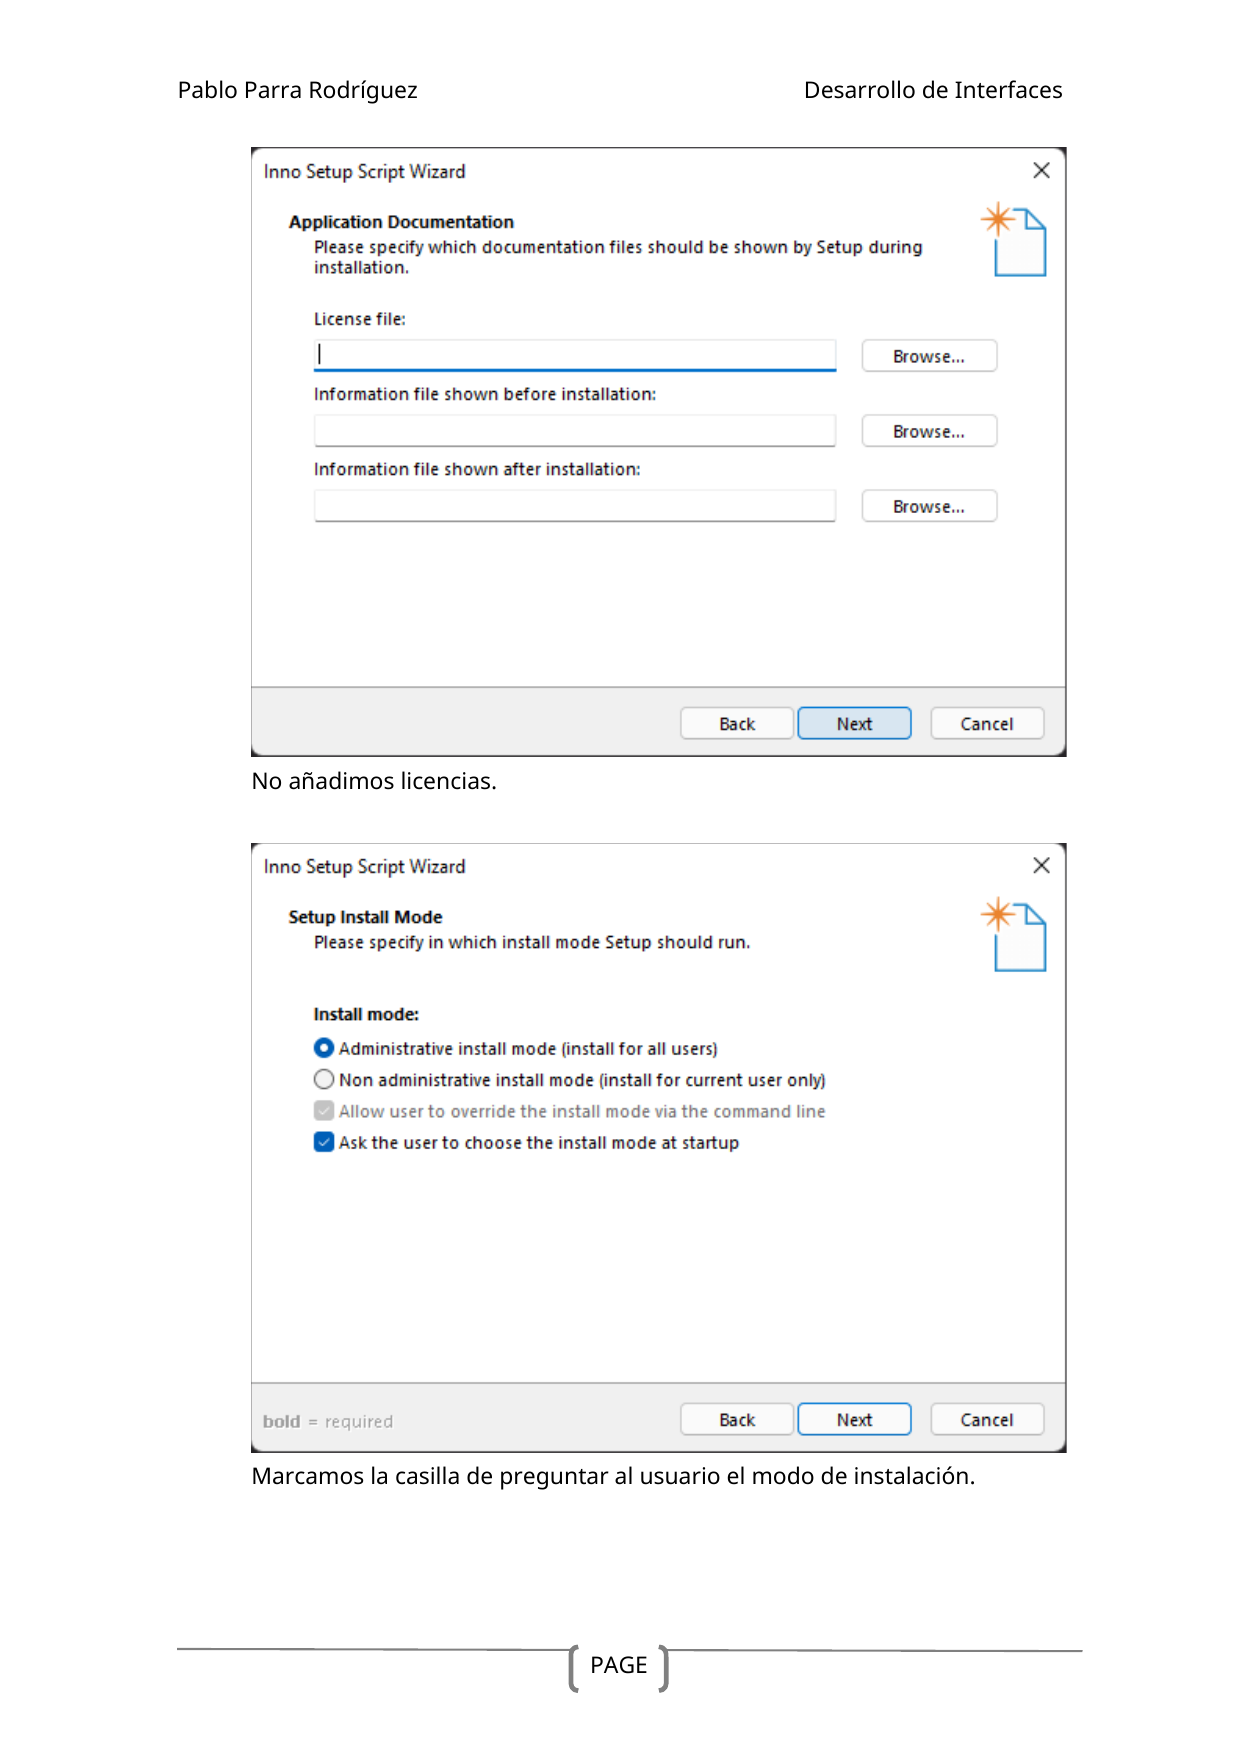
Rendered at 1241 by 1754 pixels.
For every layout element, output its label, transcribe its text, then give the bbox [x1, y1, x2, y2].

text Marcamos la casilla de preguntar al usuario el modo de instalación. [251, 1460, 1063, 1492]
picture [251, 147, 1067, 757]
text No añadimos licencias. [251, 765, 1063, 796]
picture [251, 843, 1067, 1453]
